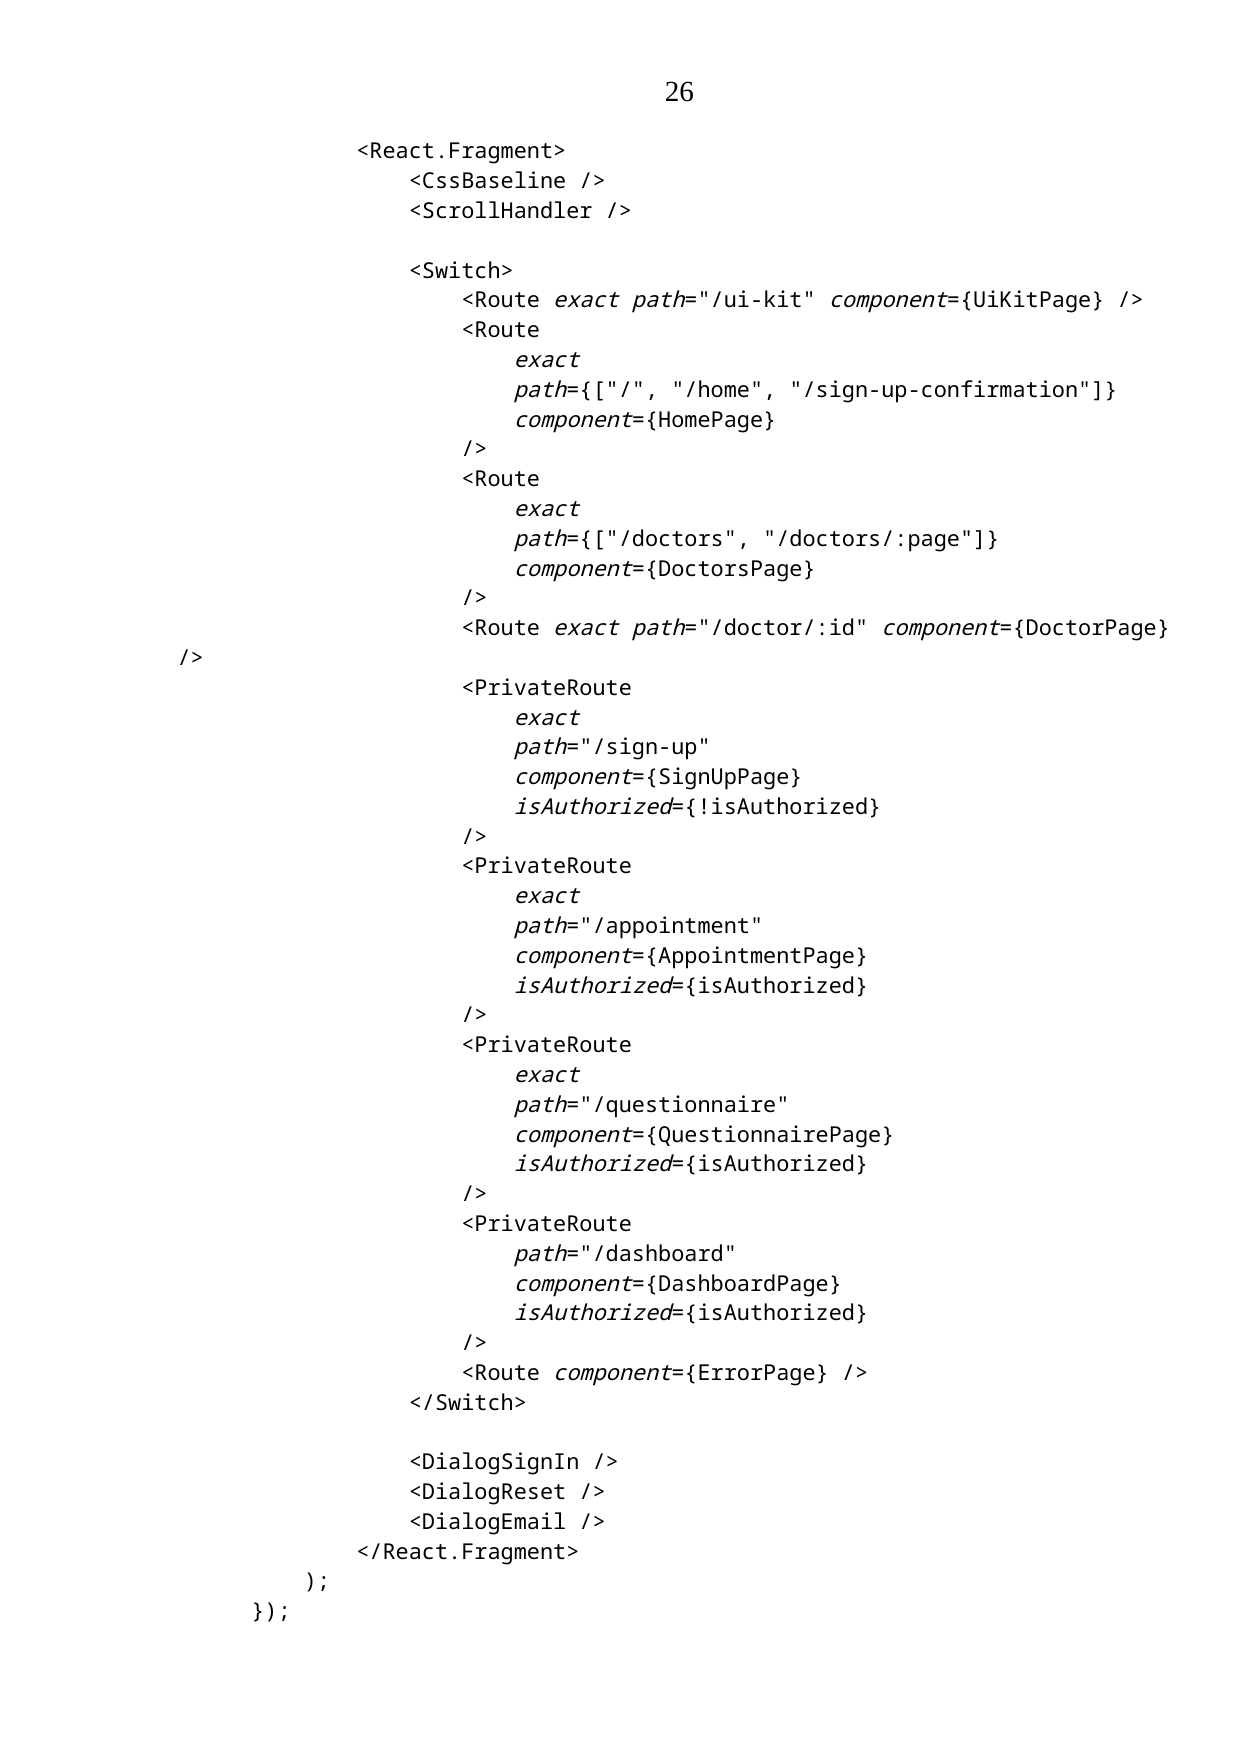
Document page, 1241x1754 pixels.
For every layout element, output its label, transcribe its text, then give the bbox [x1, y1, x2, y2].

text </React.Fragment> [177, 1536, 1181, 1565]
text </Switch> [177, 1387, 1181, 1416]
text <DialogEmail /> [177, 1506, 1181, 1536]
text <ScrollHandler /> [177, 195, 1181, 225]
text path="/dashboard" [177, 1238, 1181, 1267]
text path="/sign-up" [177, 731, 1181, 761]
text exact [177, 493, 1181, 523]
text <DialogSignIn /> [177, 1446, 1181, 1476]
text <Switch> [177, 254, 1181, 284]
text path="/appointment" [177, 910, 1181, 940]
text <React.Fragment> [177, 135, 1181, 165]
text path={["/doctors", "/doctors/:page"]} [177, 523, 1181, 552]
text <PrivateRoute [177, 1208, 1181, 1238]
text <Route [177, 314, 1181, 344]
text path="/questionnaire" [177, 1089, 1181, 1118]
text component={AppointmentPage} [177, 940, 1181, 969]
text exact [177, 701, 1181, 731]
text isAuthorized={isAuthorized} [177, 1297, 1181, 1327]
text component={SignUpPage} [177, 761, 1181, 791]
text ); [177, 1565, 1181, 1595]
text /> [177, 999, 1181, 1029]
text /> [177, 821, 1181, 850]
text <PrivateRoute [177, 1029, 1181, 1059]
text <Route exact path="/ui-kit" component={UiKitPage} /> [177, 284, 1181, 314]
text <Route [177, 463, 1181, 493]
text <PrivateRoute [177, 850, 1181, 880]
text <Route component={ErrorPage} /> [177, 1357, 1181, 1387]
text <PrivateRoute [177, 672, 1181, 701]
text /> [177, 433, 1181, 463]
text path={["/", "/home", "/sign-up-confirmation"]} [177, 374, 1181, 403]
text isAuthorized={isAuthorized} [177, 969, 1181, 999]
text component={DashboardPage} [177, 1267, 1181, 1297]
text /> [177, 1178, 1181, 1208]
text <CssBaseline /> [177, 165, 1181, 195]
text isAuthorized={!isAuthorized} [177, 791, 1181, 821]
text /> [177, 1327, 1181, 1357]
text }); [177, 1595, 1181, 1625]
text <Route exact path="/doctor/:id" component={DoctorPage} /> [177, 612, 1181, 672]
text <DialogReset /> [177, 1476, 1181, 1506]
text component={QuestionnairePage} [177, 1118, 1181, 1148]
text exact [177, 344, 1181, 374]
text component={DoctorsPage} [177, 552, 1181, 582]
text isAuthorized={isAuthorized} [177, 1148, 1181, 1178]
text exact [177, 880, 1181, 910]
text exact [177, 1059, 1181, 1089]
text /> [177, 582, 1181, 612]
text component={HomePage} [177, 403, 1181, 433]
